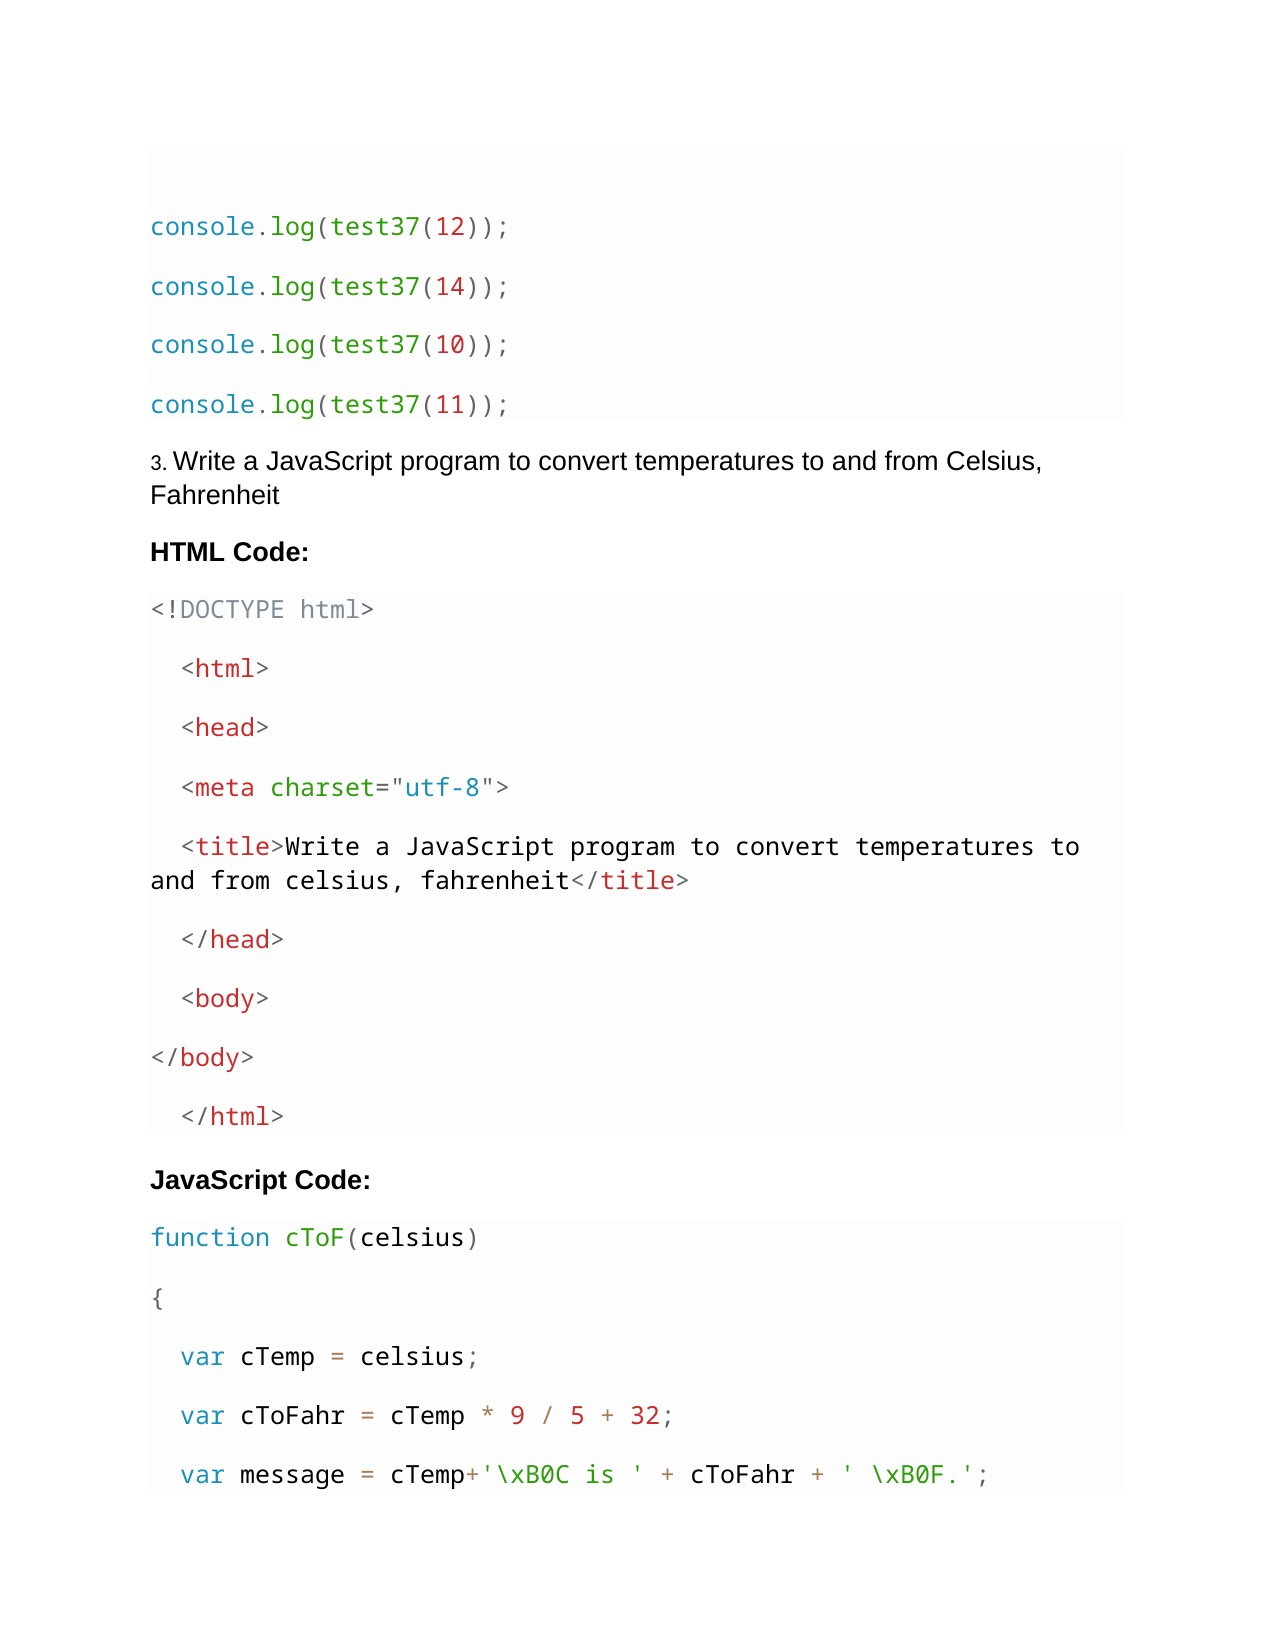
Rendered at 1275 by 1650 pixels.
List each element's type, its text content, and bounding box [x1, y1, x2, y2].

text <title>Write a JavaScript program to convert temperatures to and from celsius, fahrenheit</title> [150, 828, 1125, 896]
text <html> [150, 651, 1125, 685]
text </html> [150, 1098, 1125, 1133]
text var cToFahr = cTemp * 9 / 5 + 32; [150, 1397, 1125, 1431]
text </head> [150, 921, 1125, 955]
text var message = cTemp+'\xB0C is ' + cToFahr + ' \xB0F.'; [150, 1456, 1125, 1490]
text </body> [150, 1039, 1125, 1073]
text { [150, 1279, 1125, 1313]
text 3. Write a JavaScript program to convert temperatures to and from Celsius, Fahrenheit [150, 445, 1125, 510]
text console.log(test37(14)); [150, 268, 1125, 302]
text JavaScript Code: [150, 1158, 1125, 1195]
text function cToF(celsius) [150, 1220, 1125, 1254]
text <meta charset="utf-8"> [150, 769, 1125, 803]
text HTML Code: [150, 529, 1125, 567]
text var cTemp = celsius; [150, 1338, 1125, 1372]
text console.log(test37(11)); [150, 386, 1125, 420]
text console.log(test37(12)); [150, 209, 1125, 243]
text console.log(test37(10)); [150, 327, 1125, 361]
text <!DOCTYPE html> [150, 592, 1125, 626]
text <body> [150, 980, 1125, 1014]
text <head> [150, 710, 1125, 744]
